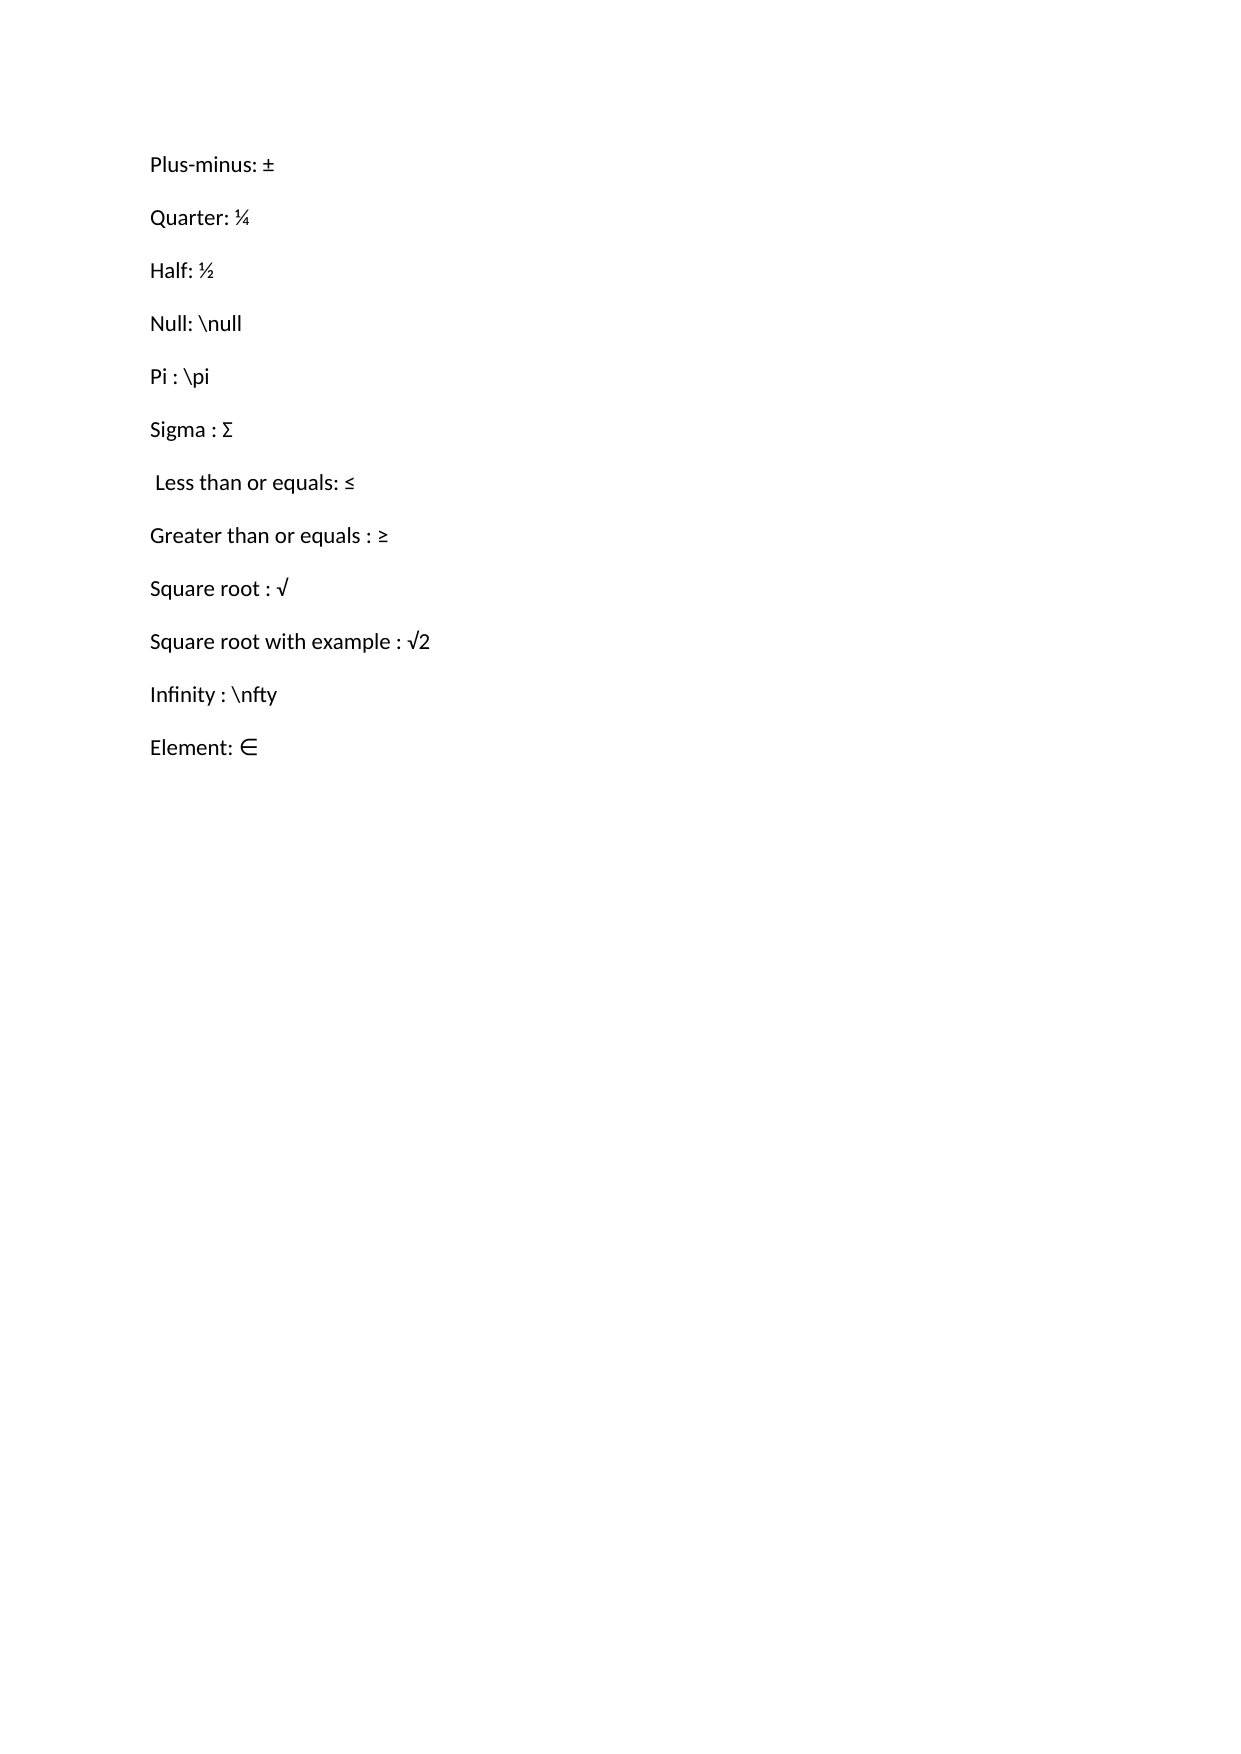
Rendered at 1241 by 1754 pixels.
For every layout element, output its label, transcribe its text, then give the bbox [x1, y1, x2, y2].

text Half: ½ [150, 256, 1090, 284]
text Element: ∈ [150, 733, 1090, 761]
text Less than or equals: ≤ [150, 468, 1090, 496]
text Quarter: ¼ [150, 203, 1090, 231]
text Plus-minus: ± [150, 150, 1090, 178]
text Square root with example : √2 [150, 627, 1090, 655]
text Infinity : \nfty [150, 680, 1090, 708]
text Pi : \pi [150, 362, 1090, 390]
text Greater than or equals : ≥ [150, 521, 1090, 549]
text Square root : √ [150, 574, 1090, 602]
text Null: \null [150, 309, 1090, 337]
text Sigma : Σ [150, 415, 1090, 443]
